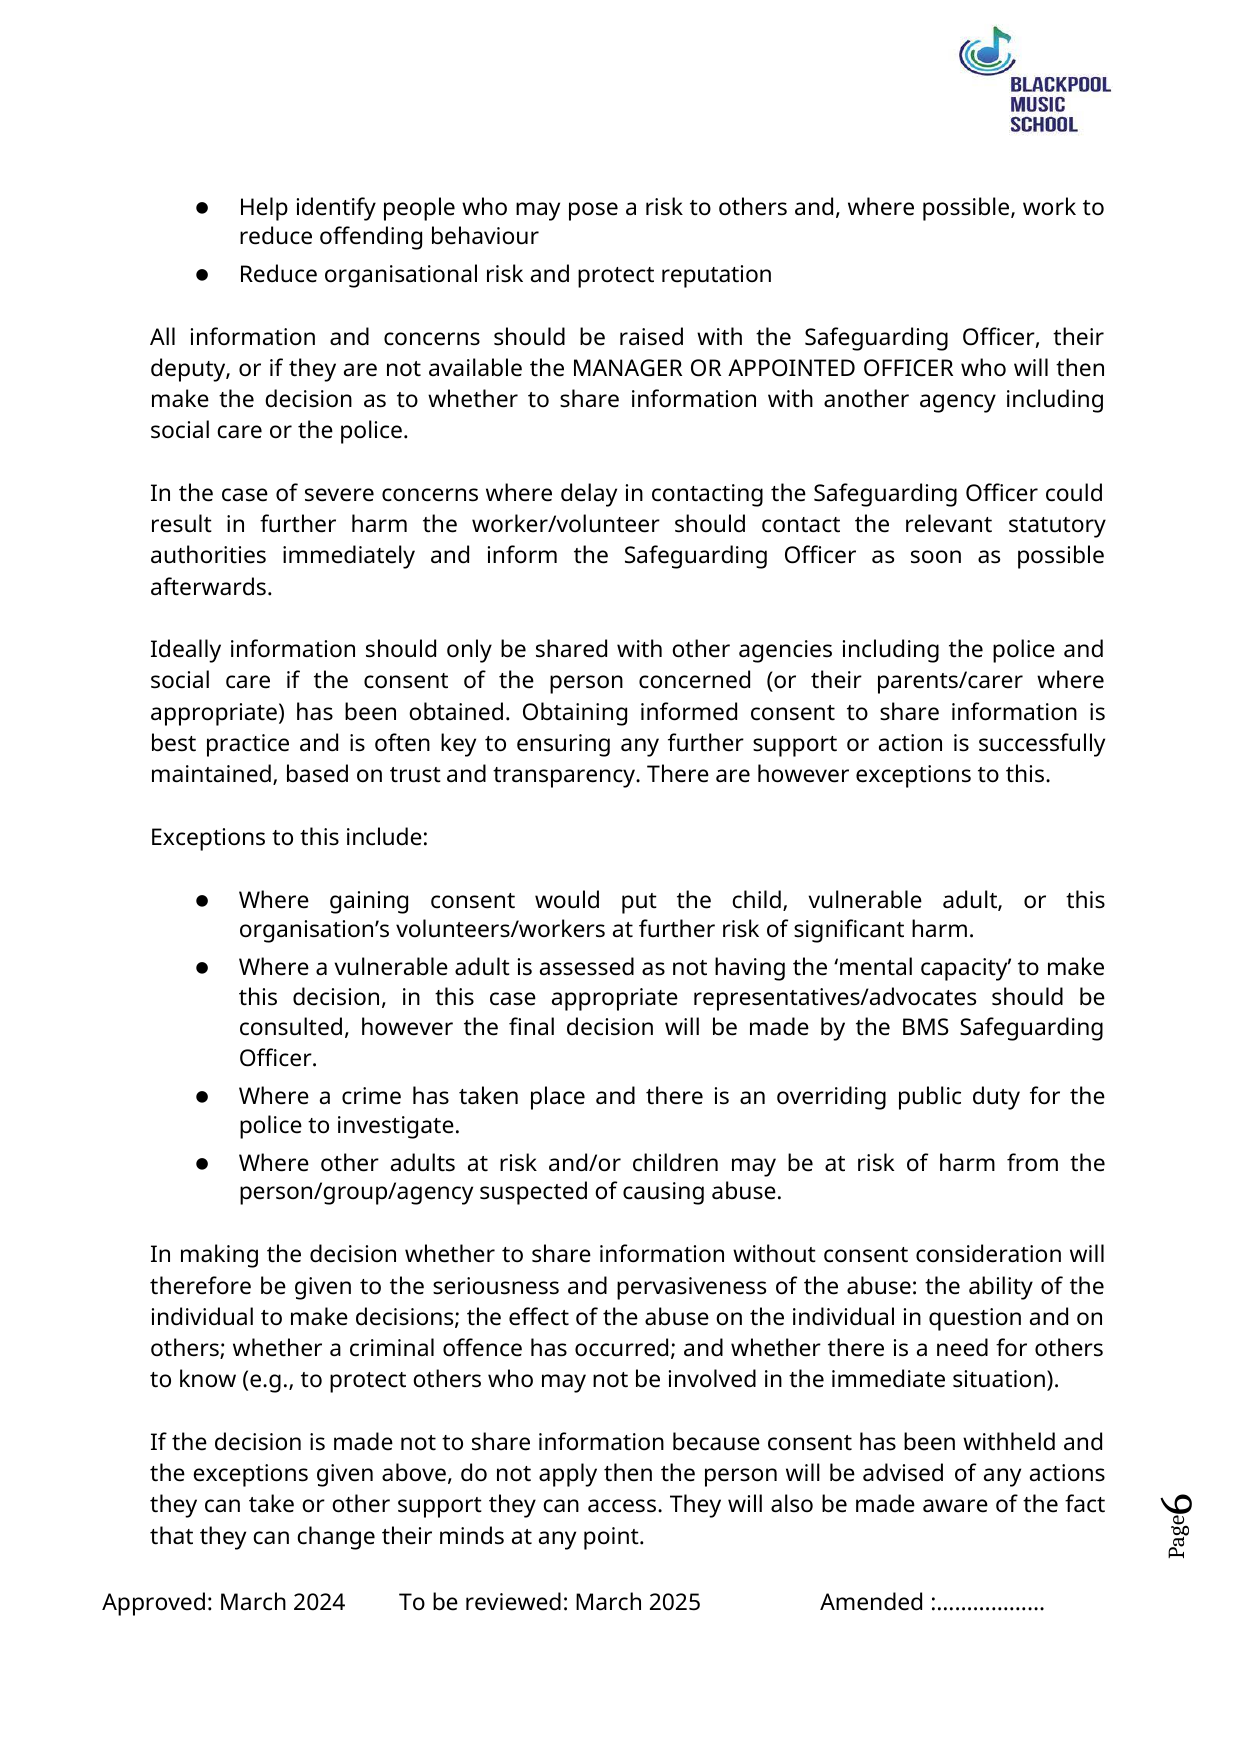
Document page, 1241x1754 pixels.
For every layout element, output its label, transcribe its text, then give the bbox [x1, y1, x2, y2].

list Where a vulnerable adult is assessed as not having the ‘mental capacity’ to make this decision, in this case appropriate representatives/advocates should be consulted, however the final decision will be made by the BMS Safeguarding Officer. [194, 951, 1106, 1073]
text In the case of severe concerns where delay in contacting the Safeguarding Officer could result in further harm the worker/volunteer should contact the relevant statutory authorities immediately and inform the Safeguarding Officer as soon as possible afterwards. [150, 477, 1106, 602]
picture [947, 0, 1114, 166]
list Where a crime has taken place and there is an overriding public duty for the police to investigate. [194, 1080, 1106, 1140]
list Where other adults at risk and/or children may be at risk of harm from the person/group/agency suspected of causing abuse. [194, 1147, 1106, 1207]
list Help identify people who may pose a risk to others and, where possible, work to reduce offending behaviour [194, 192, 1106, 251]
text In making the decision whether to share information without consent consideration will therefore be given to the seriousness and pervasiveness of the abuse: the ability of the individual to make decisions; the effect of the abuse on the individual in question and on others; whether a criminal offence has occurred; and whether there is a need for others to know (e.g., to protect others who may not be involved in the immediate situation). [150, 1238, 1106, 1394]
text Exceptions to this include: [150, 821, 1106, 852]
list Where gaining consent would put the child, vulnerable adult, or this organisation’s volunteers/workers at further risk of significant harm. [194, 884, 1106, 944]
text Ideally information should only be shared with other agencies including the police and social care if the consent of the person concerned (or their parents/carer where appropriate) has been obtained. Obtaining informed consent to share information is best practice and is often key to ensuring any further support or action is successfully maintained, based on trust and transparency. There are however exceptions to this. [150, 633, 1106, 789]
list Reduce organisational risk and protect reputation [194, 258, 1106, 289]
text All information and concerns should be raised with the Safeguarding Officer, their deputy, or if they are not available the MANAGER OR APPOINTED OFFICER who will then make the decision as to whether to share information with another agency including social care or the police. [150, 320, 1106, 445]
text If the decision is made not to share information because consent has been withheld and the exceptions given above, do not apply then the person will be advised of any actions they can take or other support they can access. They will also be made aware of the fact that they can change their minds at any point. [150, 1426, 1106, 1551]
